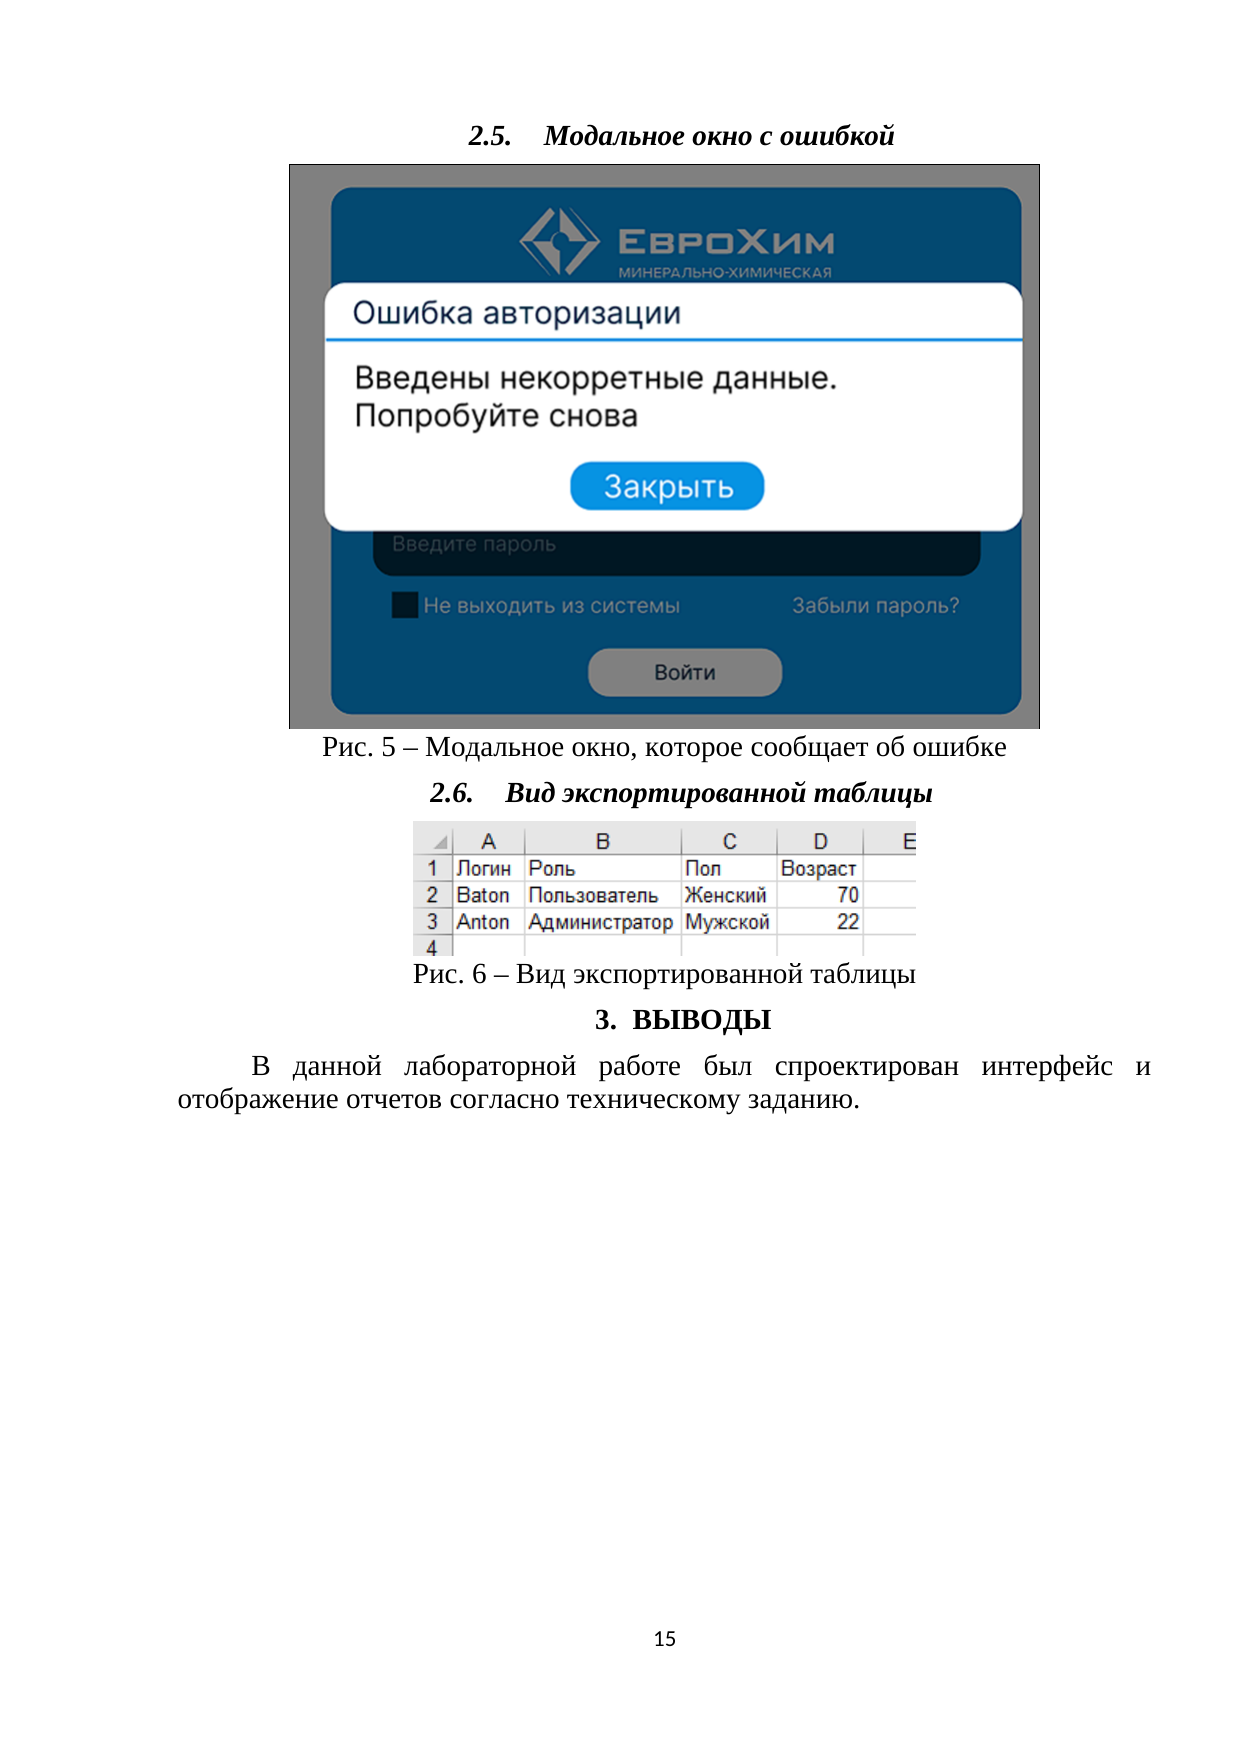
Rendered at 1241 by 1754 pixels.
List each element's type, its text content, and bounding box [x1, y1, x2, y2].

picture [290, 165, 1039, 729]
list Вид экспортированной таблицы [215, 775, 1152, 809]
text Рис. 5 – Модальное окно, которое сообщает об ошибке [177, 729, 1152, 763]
picture [413, 821, 916, 956]
list Модальное окно с ошибкой [215, 118, 1152, 152]
text Рис. 6 – Вид экспортированной таблицы [177, 956, 1152, 989]
list Выводы [215, 1002, 1152, 1036]
text В данной лабораторной работе был спроектирован интерфейс и отображение отчетов согласно техническому заданию. [177, 1048, 1152, 1115]
